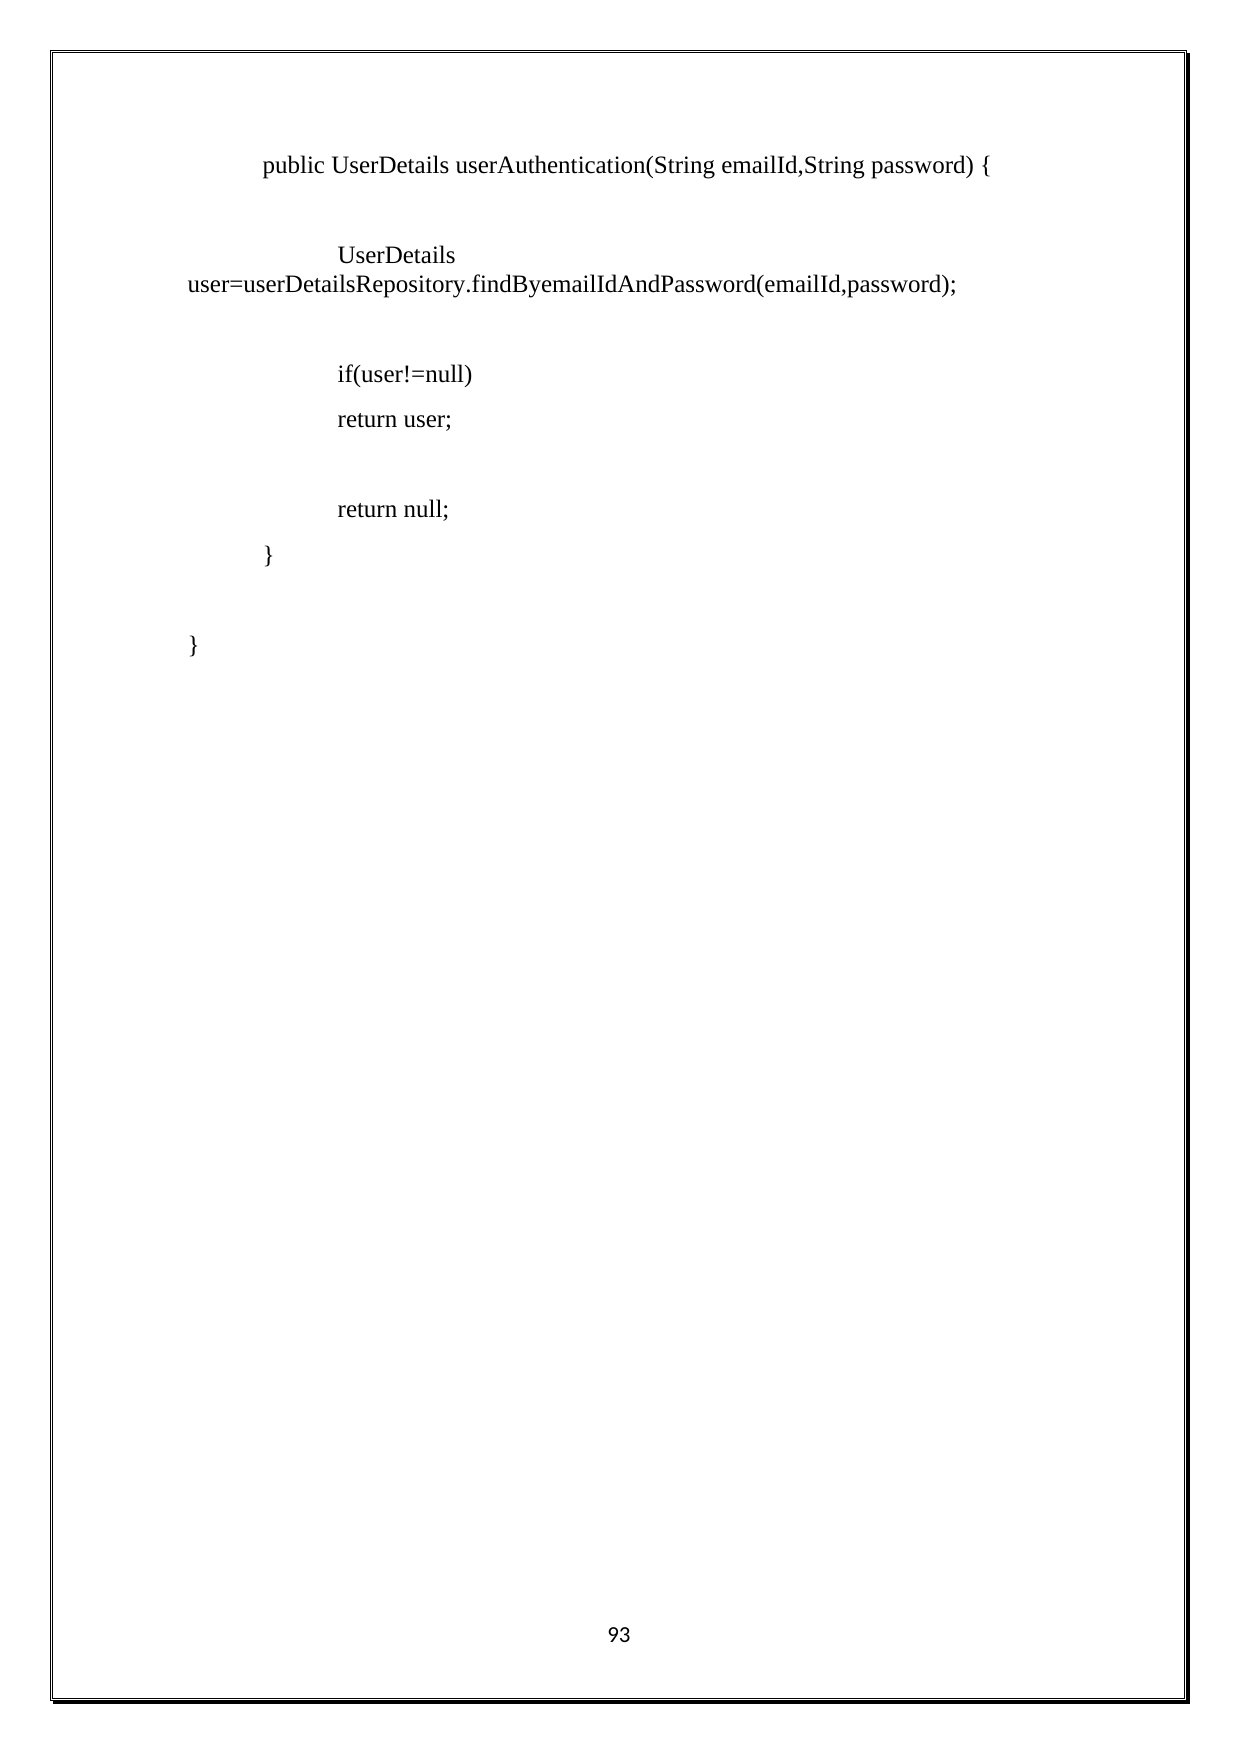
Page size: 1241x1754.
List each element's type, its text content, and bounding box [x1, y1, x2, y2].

text return null; [187, 494, 1049, 523]
text } [187, 540, 1049, 569]
text } [187, 630, 1049, 659]
text public UserDetails userAuthentication(String emailId,String password) { [187, 150, 1049, 179]
text if(user!=null) [187, 359, 1049, 388]
text UserDetails user=userDetailsRepository.findByemailIdAndPassword(emailId,password); [187, 240, 1049, 298]
text return user; [187, 404, 1049, 433]
